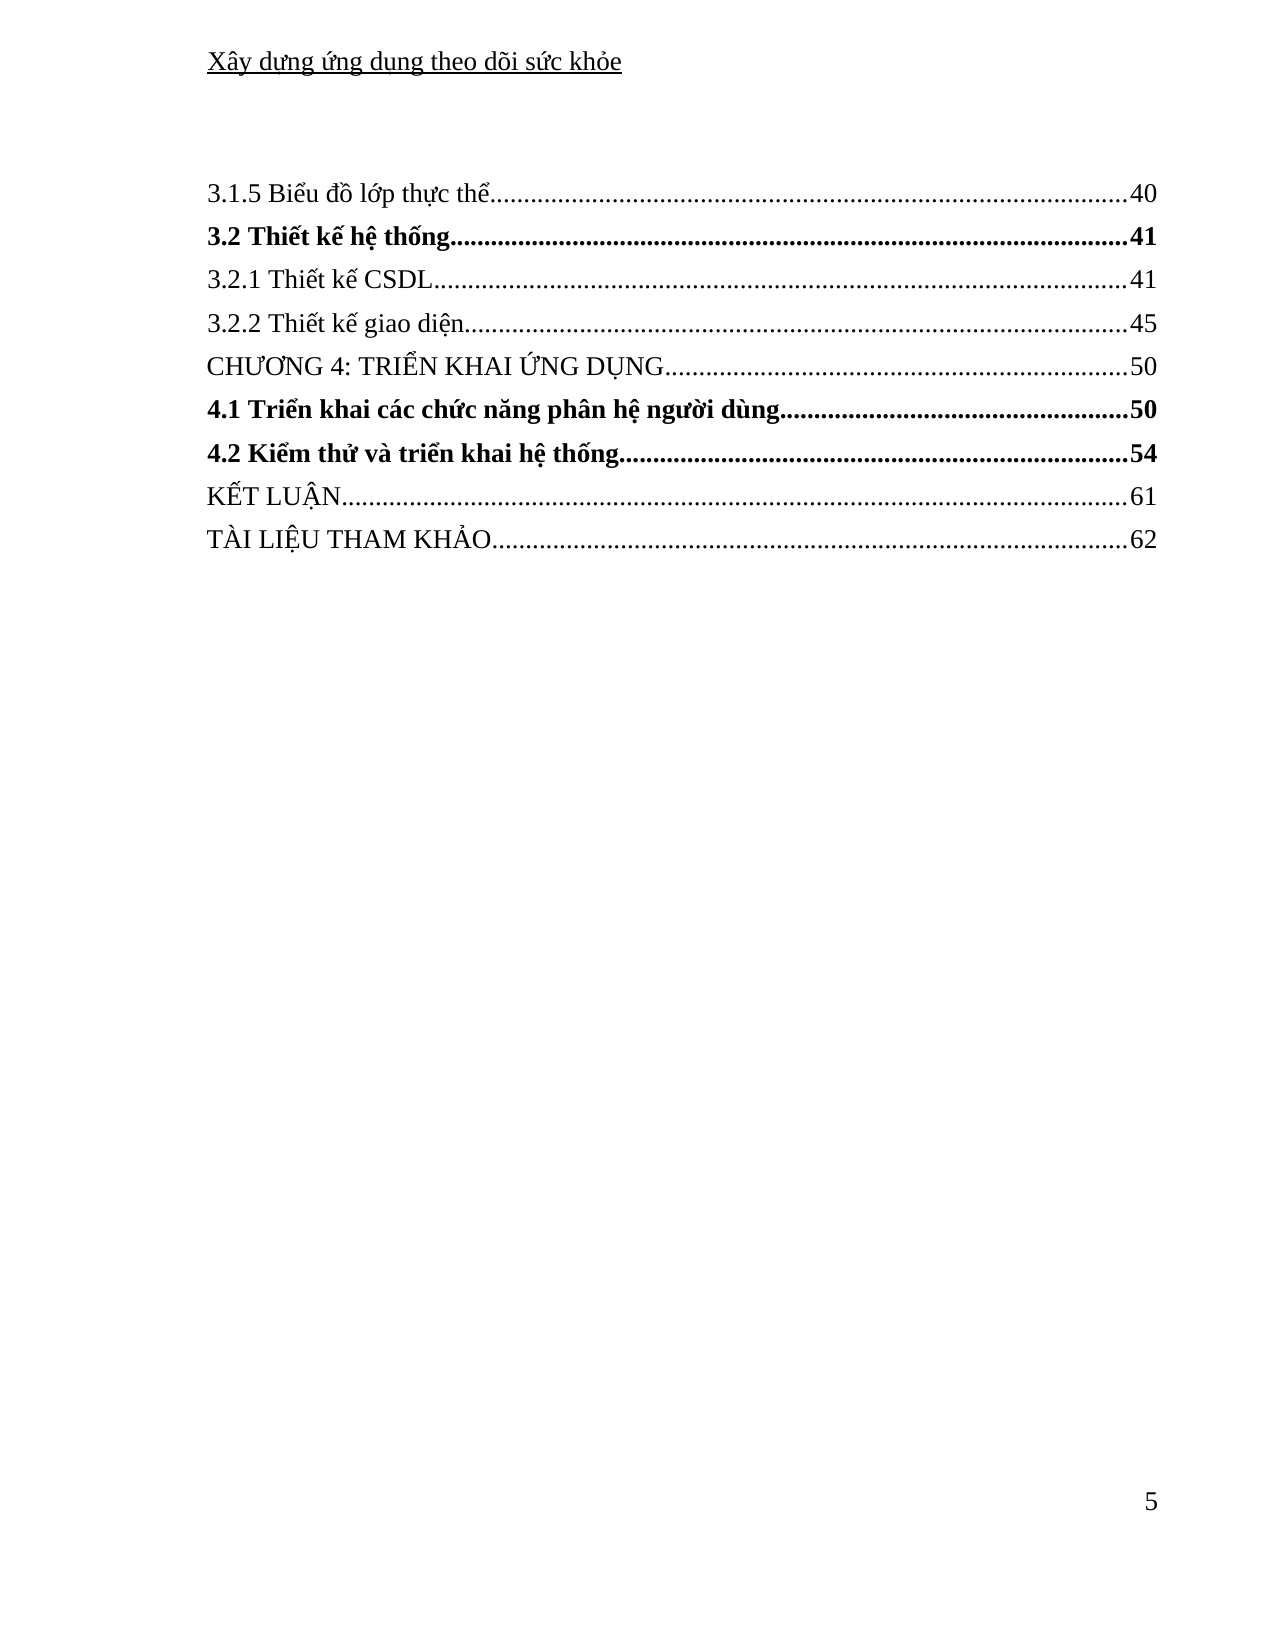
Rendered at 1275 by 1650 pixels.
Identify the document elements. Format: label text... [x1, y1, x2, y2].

text 4.2 Kiểm thử và triển khai hệ thống 54 [207, 437, 1158, 468]
text 4.1 Triển khai các chức năng phân hệ người dùng 50 [207, 394, 1158, 425]
text KẾT LUẬN 61 [206, 480, 1158, 511]
text 3.2 Thiết kế hệ thống 41 [207, 220, 1158, 251]
text 3.2.1 Thiết kế CSDL 41 [207, 264, 1158, 295]
text 3.2.2 Thiết kế giao diện 45 [207, 307, 1158, 338]
text CHƯƠNG 4: TRIỂN KHAI ỨNG DỤNG 50 [206, 350, 1158, 381]
text 3.1.5 Biểu đồ lớp thực thể 40 [207, 177, 1158, 208]
text TÀI LIỆU THAM KHẢO 62 [206, 524, 1158, 555]
